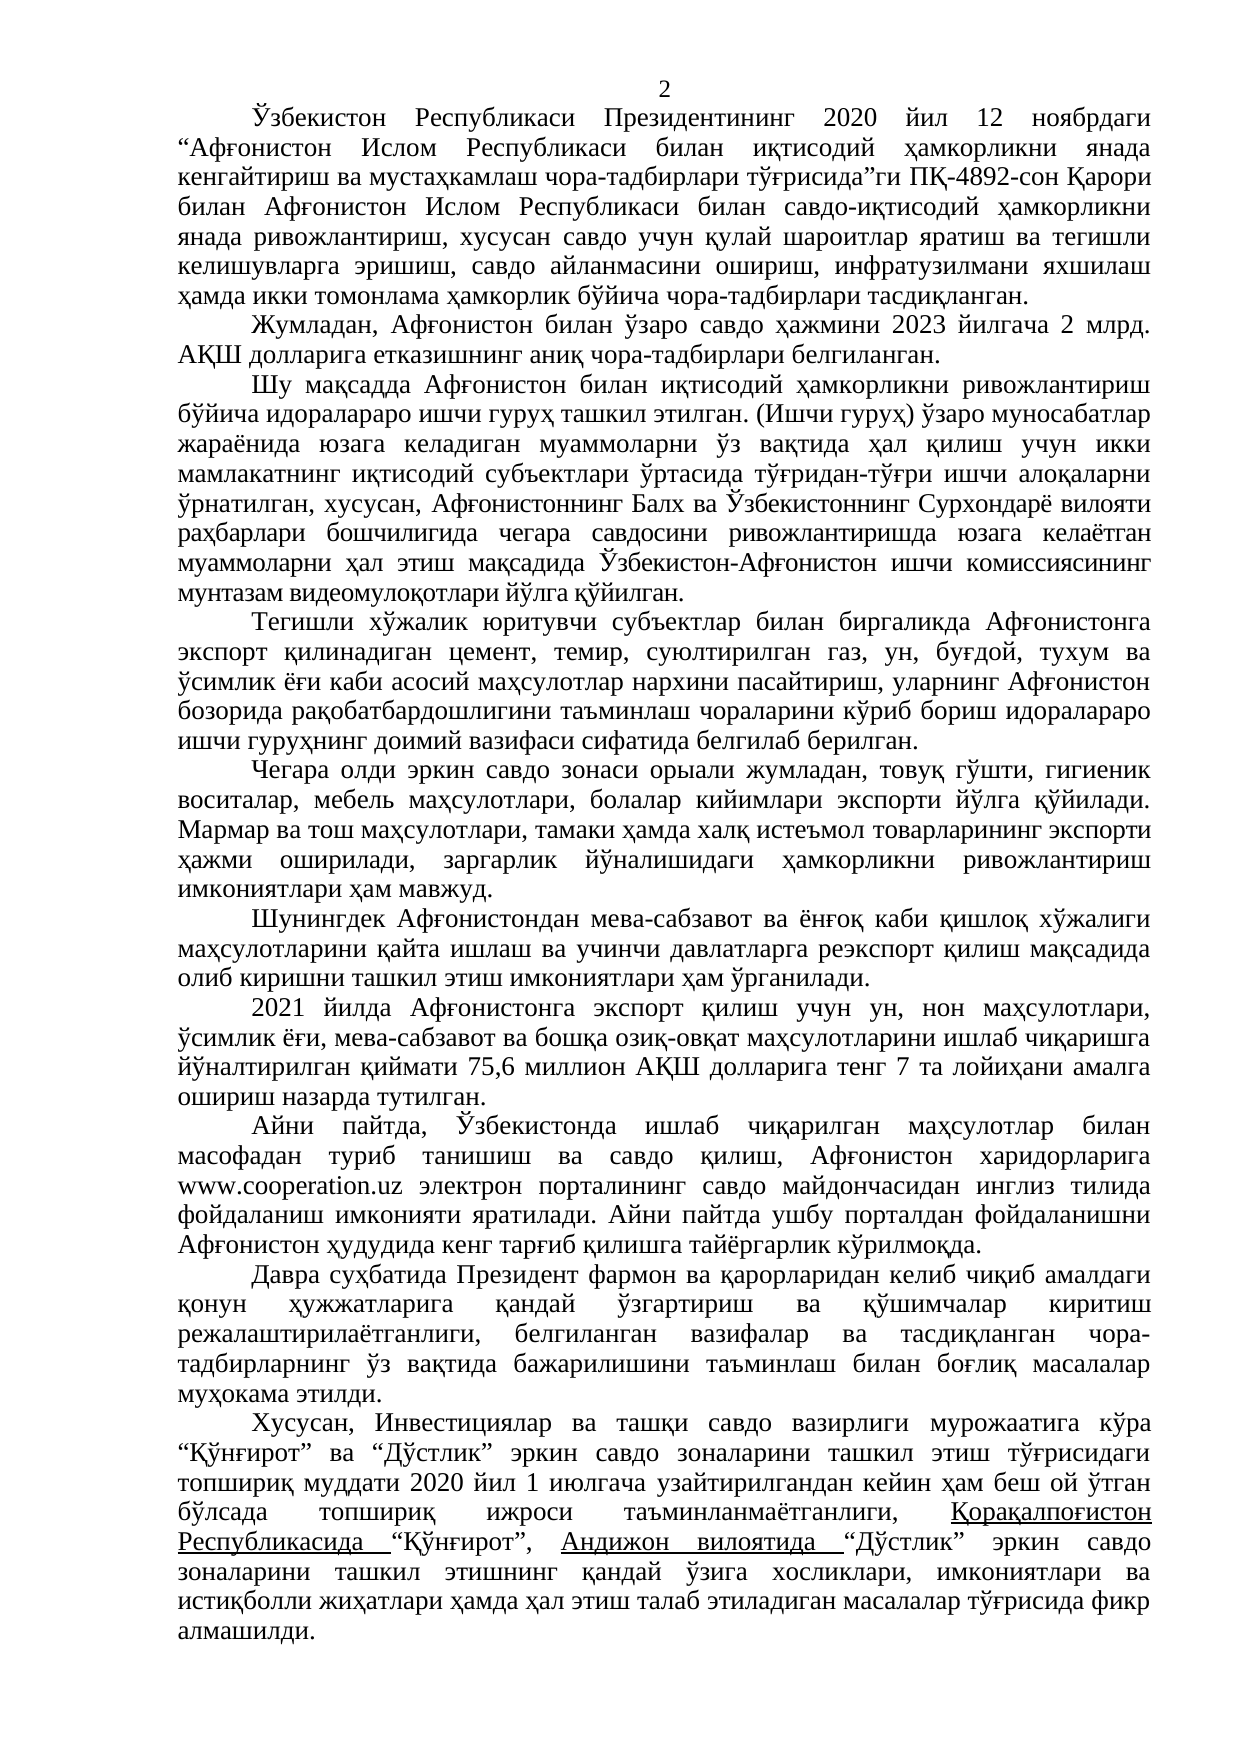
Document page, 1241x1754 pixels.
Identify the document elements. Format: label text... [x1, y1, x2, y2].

text Айни пайтда, Ўзбекистонда ишлаб чиқарилган маҳсулотлар билан масофадан туриб танишиш ва савдо қилиш, Афғонистон харидорларига www.cooperation.uz электрон порталининг савдо майдончасидан инглиз тилида фойдаланиш имконияти яратилади. Айни пайтда ушбу порталдан фойдаланишни Афғонистон ҳудудида кенг тарғиб қилишга тайёргарлик кўрилмоқда. [177, 1111, 1152, 1259]
text Чегара олди эркин савдо зонаси орыали жумладан, товуқ гўшти, гигиеник воситалар, мебель маҳсулотлари, болалар кийимлари экспорти йўлга қўйилади. Мармар ва тош маҳсулотлари, тамаки ҳамда халқ истеъмол товарларининг экспорти ҳажми оширилади, заргарлик йўналишидаги ҳамкорликни ривожлантириш имкониятлари ҳам мавжуд. [177, 755, 1152, 903]
text Шунингдек Афғонистондан мева-сабзавот ва ёнғоқ каби қишлоқ хўжалиги маҳсулотларини қайта ишлаш ва учинчи давлатларга реэкспорт қилиш мақсадида олиб киришни ташкил этиш имкониятлари ҳам ўрганилади. [177, 903, 1152, 992]
text Жумладан, Афғонистон билан ўзаро савдо ҳажмини 2023 йилгача 2 млрд. АҚШ долларига етказишнинг аниқ чора-тадбирлари белгиланган. [177, 310, 1152, 369]
text Шу мақсадда Афғонистон билан иқтисодий ҳамкорликни ривожлантириш бўйича идоралараро ишчи гуруҳ ташкил этилган. (Ишчи гуруҳ) ўзаро муносабатлар жараёнида юзага келадиган муаммоларни ўз вақтида ҳал қилиш учун икки мамлакатнинг иқтисодий субъектлари ўртасида тўғридан-тўғри ишчи алоқаларни ўрнатилган, хусусан, Афғонистоннинг Балх ва Ўзбекистоннинг Сурхондарё вилояти раҳбарлари бошчилигида чегара савдосини ривожлантиришда юзага келаётган муаммоларни ҳал этиш мақсадида Ўзбекистон-Афғонистон ишчи комиссиясининг мунтазам видеомулоқотлари йўлга қўйилган. [177, 369, 1152, 607]
text Тегишли хўжалик юритувчи субъектлар билан биргаликда Афғонистонга экспорт қилинадиган цемент, темир, суюлтирилган газ, ун, буғдой, тухум ва ўсимлик ёғи каби асосий маҳсулотлар нархини пасайтириш, уларнинг Афғонистон бозорида рақобатбардошлигини таъминлаш чораларини кўриб бориш идоралараро ишчи гуруҳнинг доимий вазифаси сифатида белгилаб берилган. [177, 607, 1152, 755]
text Давра суҳбатида Президент фармон ва қарорларидан келиб чиқиб амалдаги қонун ҳужжатларига қандай ўзгартириш ва қўшимчалар киритиш режалаштирилаётганлиги, белгиланган вазифалар ва тасдиқланган чора-тадбирларнинг ўз вақтида бажарилишини таъминлаш билан боғлиқ масалалар муҳокама этилди. [177, 1259, 1152, 1408]
text Ўзбекистон Республикаси Президентининг 2020 йил 12 ноябрдаги “Афғонистон Ислом Республикаси билан иқтисодий ҳамкорликни янада кенгайтириш ва мустаҳкамлаш чора-тадбирлари тўғрисида”ги ПҚ-4892-сон Қарори билан Афғонистон Ислом Республикаси билан савдо-иқтисодий ҳамкорликни янада ривожлантириш, хусусан савдо учун қулай шароитлар яратиш ва тегишли келишувларга эришиш, савдо айланмасини ошириш, инфратузилмани яхшилаш ҳамда икки томонлама ҳамкорлик бўйича чора-тадбирлари тасдиқланган. [177, 102, 1152, 310]
text Хусусан, Инвестициялар ва ташқи савдо вазирлиги мурожаатига кўра “Қўнғирот” ва “Дўстлик” эркин савдо зоналарини ташкил этиш тўғрисидаги топшириқ муддати 2020 йил 1 июлгача узайтирилгандан кейин ҳам беш ой ўтган бўлсада топшириқ ижроси таъминланмаётганлиги, Қорақалпоғистон Республикасида “Қўнғирот”, Андижон вилоятида “Дўстлик” эркин савдо зоналарини ташкил этишнинг қандай ўзига хосликлари, имкониятлари ва истиқболли жиҳатлари ҳамда ҳал этиш талаб этиладиган масалалар тўғрисида фикр алмашилди. [177, 1408, 1152, 1645]
text 2021 йилда Афғонистонга экспорт қилиш учун ун, нон маҳсулотлари, ўсимлик ёғи, мева-сабзавот ва бошқа озиқ-овқат маҳсулотларини ишлаб чиқаришга йўналтирилган қиймати 75,6 миллион АҚШ долларига тенг 7 та лойиҳани амалга ошириш назарда тутилган. [177, 992, 1152, 1111]
